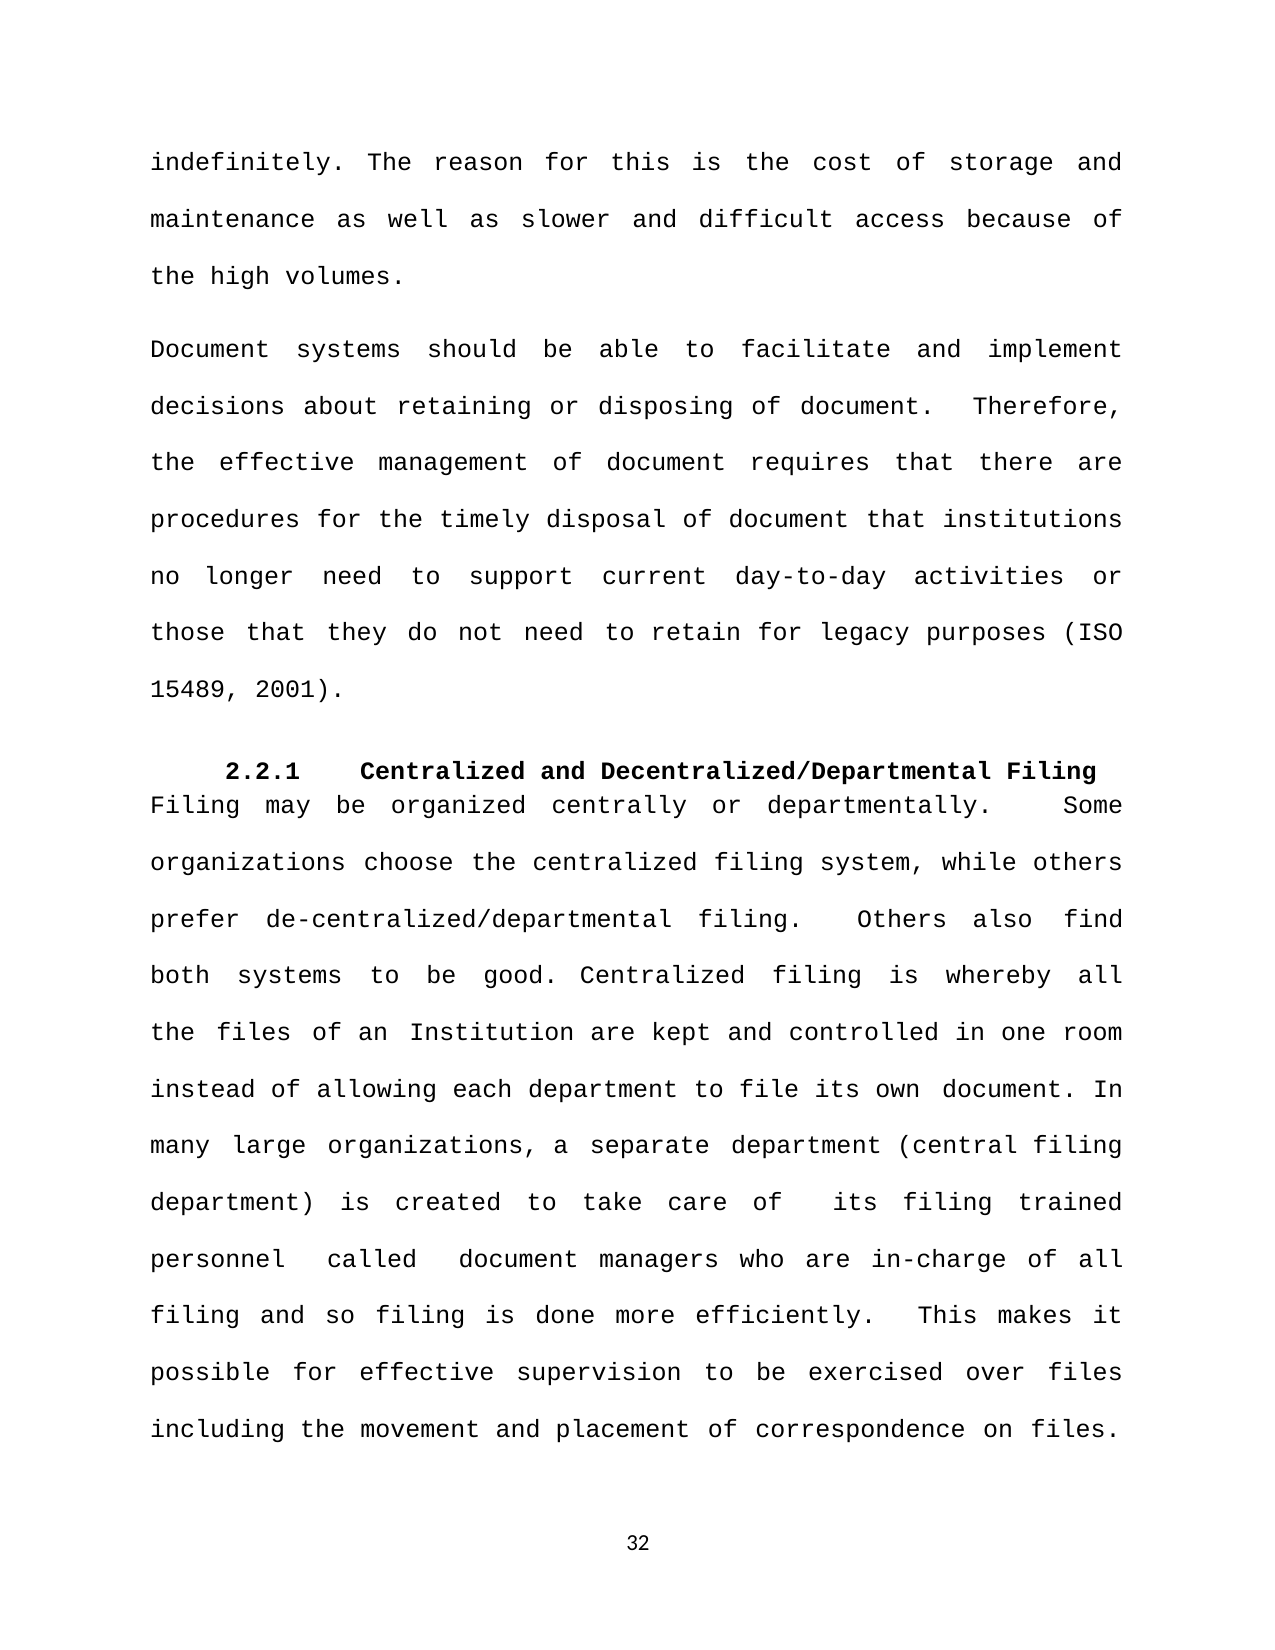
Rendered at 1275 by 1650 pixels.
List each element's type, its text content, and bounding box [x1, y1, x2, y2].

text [150, 150, 1123, 292]
text Document systems should be able to facilitate and implement decisions about retaining or disposing of document. Therefore, the effective management of document requires that there are procedures for the timely disposal of document that institutions no longer need to support current day-to-day activities or those that they do not need to retain for legacy purposes (ISO 15489, 2001). [150, 337, 1123, 705]
text Filing may be organized centrally or departmentally. Some organizations choose the centralized filing system, while others prefer de-centralized/departmental filing. Others also find both systems to be good. Centralized filing is whereby all the files of an Institution are kept and controlled in one room instead of allowing each department to file its own document. In many large organizations, a separate department (central filing department) is created to take care of its filing trained personnel called document managers who are in-charge of all filing and so filing is done more efficiently. This makes it possible for effective supervision to be exercised over files including the movement and placement of correspondence on files. [150, 793, 1123, 1444]
subtitle 2.2.1 Centralized and Decentralized/Departmental Filing [225, 758, 1125, 787]
